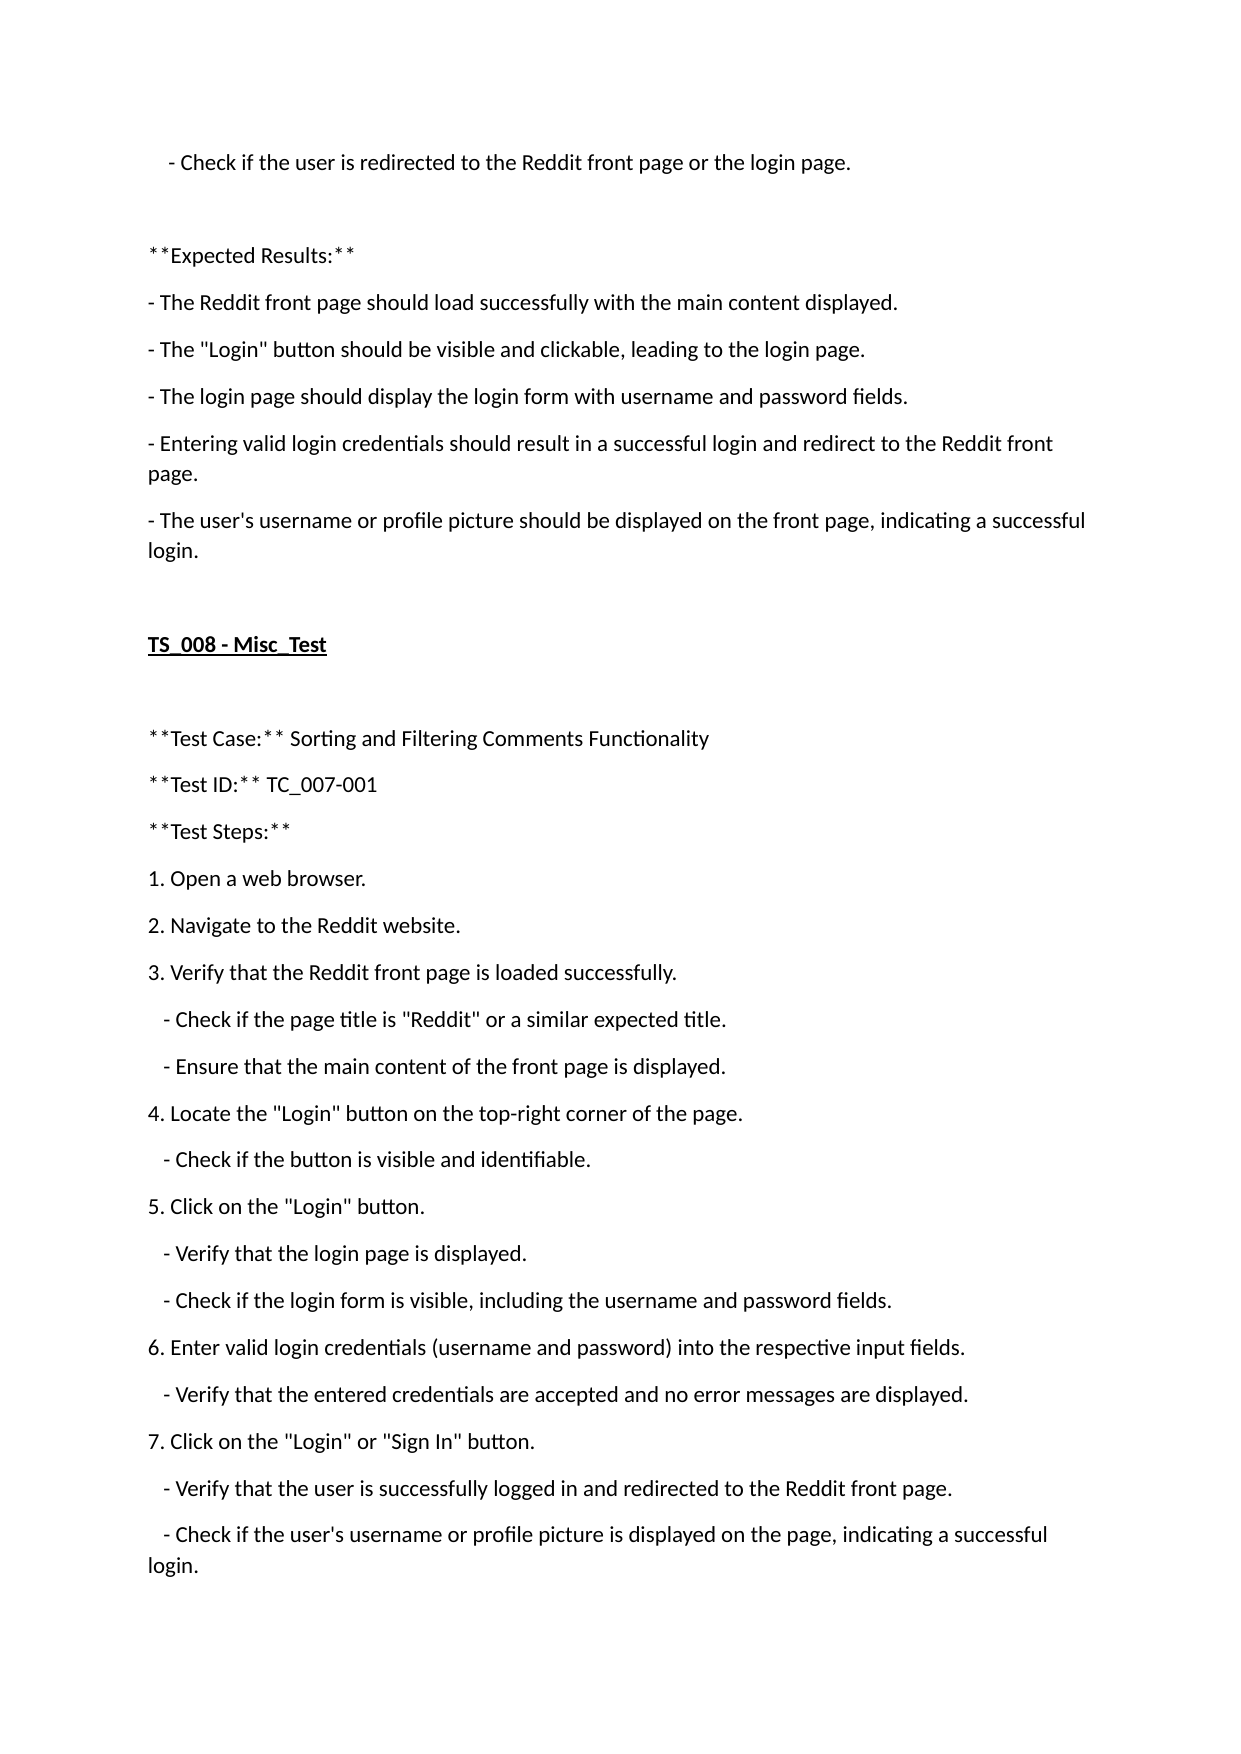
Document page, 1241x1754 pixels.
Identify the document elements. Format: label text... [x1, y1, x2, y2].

text **Test ID:** TC_007-001 [148, 771, 1093, 798]
text **Expected Results:** [148, 241, 1093, 269]
text 2. Navigate to the Reddit website. [148, 911, 1093, 939]
text 1. Open a web browser. [148, 864, 1093, 892]
text 5. Click on the "Login" button. [148, 1192, 1093, 1220]
text - Check if the login form is visible, including the username and password fields. [148, 1286, 1093, 1314]
text - Check if the user's username or profile picture is displayed on the page, indicating a successful login. [148, 1521, 1093, 1579]
text **Test Steps:** [148, 817, 1093, 845]
text - Check if the button is visible and identifiable. [148, 1146, 1093, 1173]
text 7. Click on the "Login" or "Sign In" button. [148, 1427, 1093, 1455]
text - The user's username or profile picture should be displayed on the front page, indicating a successful login. [148, 506, 1093, 564]
text - Verify that the login page is displayed. [148, 1239, 1093, 1267]
text 6. Enter valid login credentials (username and password) into the respective input fields. [148, 1333, 1093, 1361]
text - Check if the page title is "Reddit" or a similar expected title. [148, 1005, 1093, 1033]
text - The "Login" button should be visible and clickable, leading to the login page. [148, 335, 1093, 363]
text - Check if the user is redirected to the Reddit front page or the login page. [148, 148, 1093, 176]
text - The Reddit front page should load successfully with the main content displayed. [148, 288, 1093, 316]
text - Ensure that the main content of the front page is displayed. [148, 1052, 1093, 1080]
text - The login page should display the login form with username and password fields. [148, 382, 1093, 410]
text 4. Locate the "Login" button on the top-right corner of the page. [148, 1099, 1093, 1127]
text 3. Verify that the Reddit front page is loaded successfully. [148, 958, 1093, 986]
text - Verify that the entered credentials are accepted and no error messages are displayed. [148, 1380, 1093, 1408]
text - Verify that the user is successfully logged in and redirected to the Reddit front page. [148, 1474, 1093, 1502]
text - Entering valid login credentials should result in a successful login and redirect to the Reddit front page. [148, 429, 1093, 487]
text **Test Case:** Sorting and Filtering Comments Functionality [148, 724, 1093, 752]
text TS_008 - Misc_Test [148, 630, 1093, 658]
